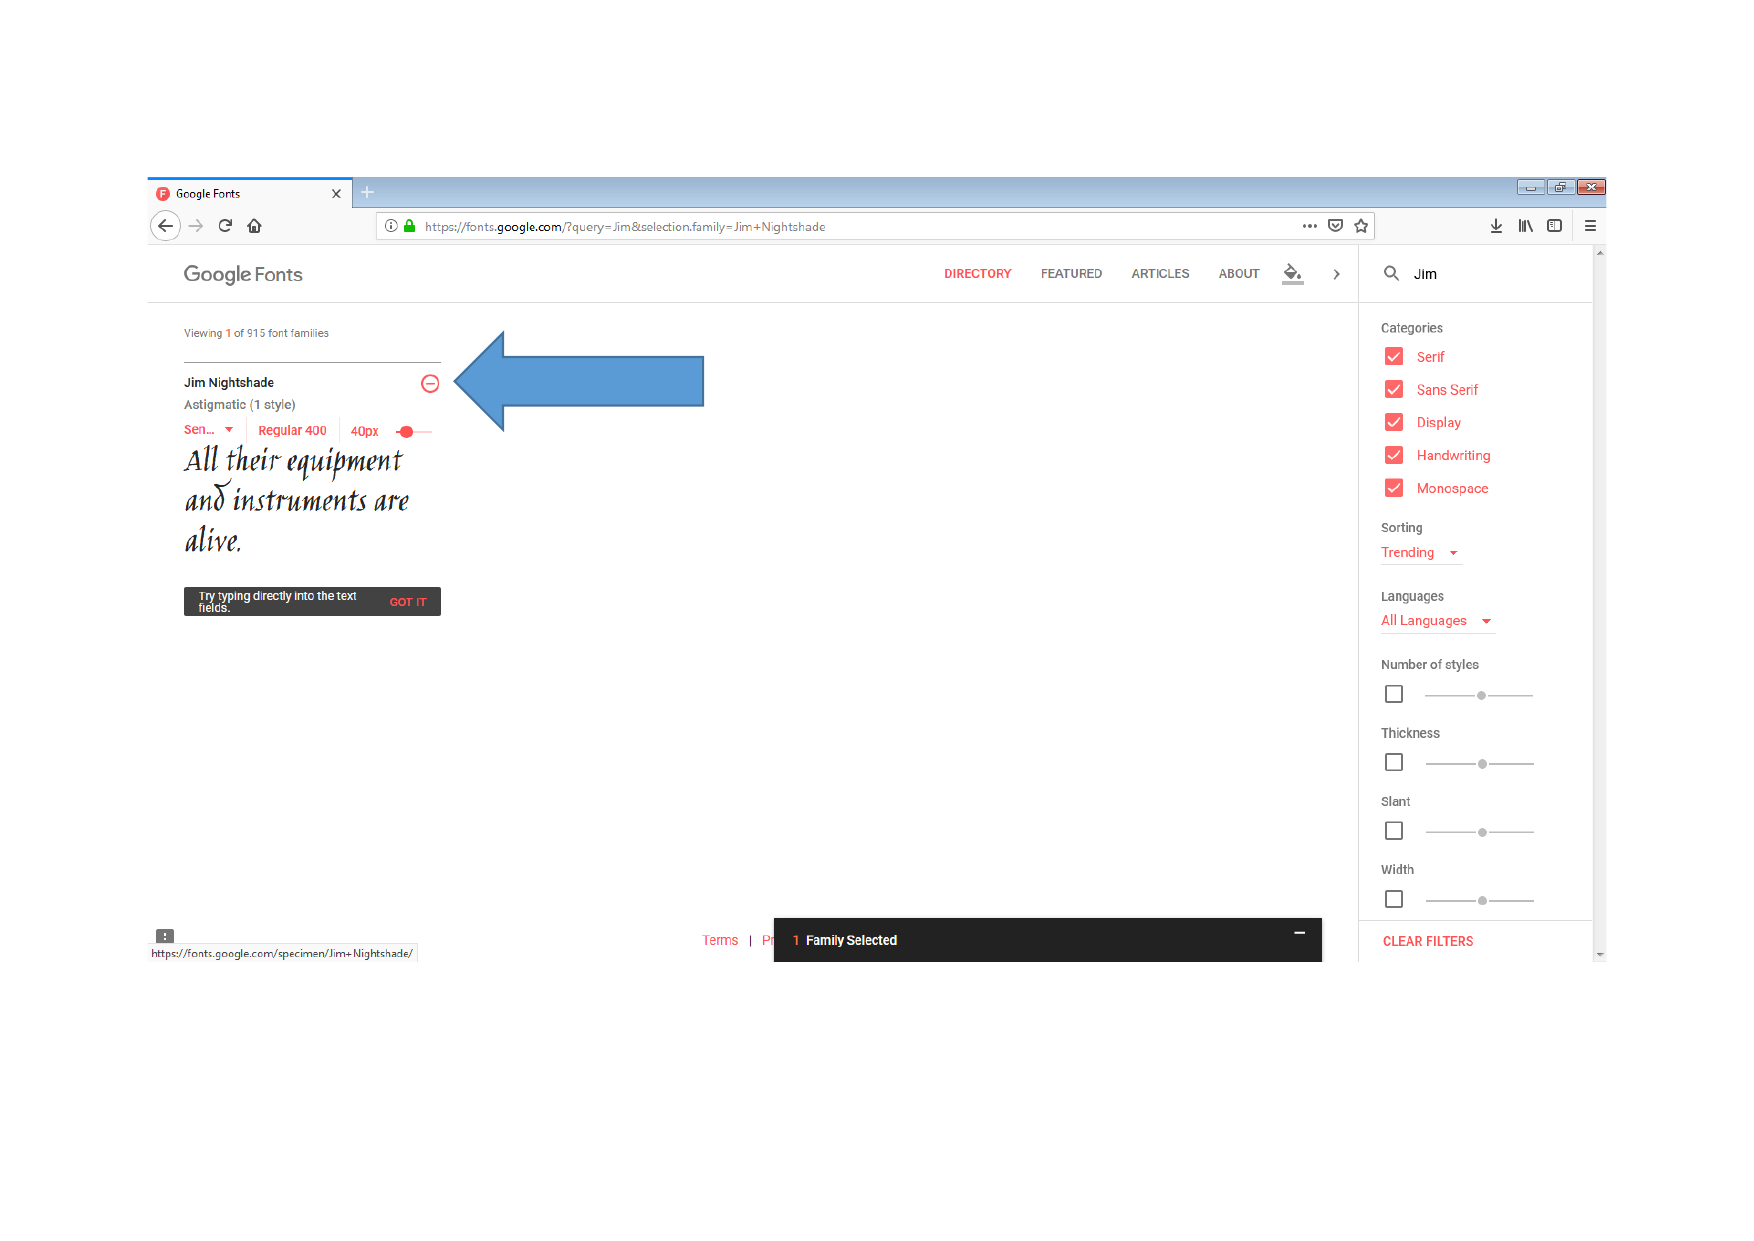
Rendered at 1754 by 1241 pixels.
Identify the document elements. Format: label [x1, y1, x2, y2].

picture [147, 177, 1607, 962]
